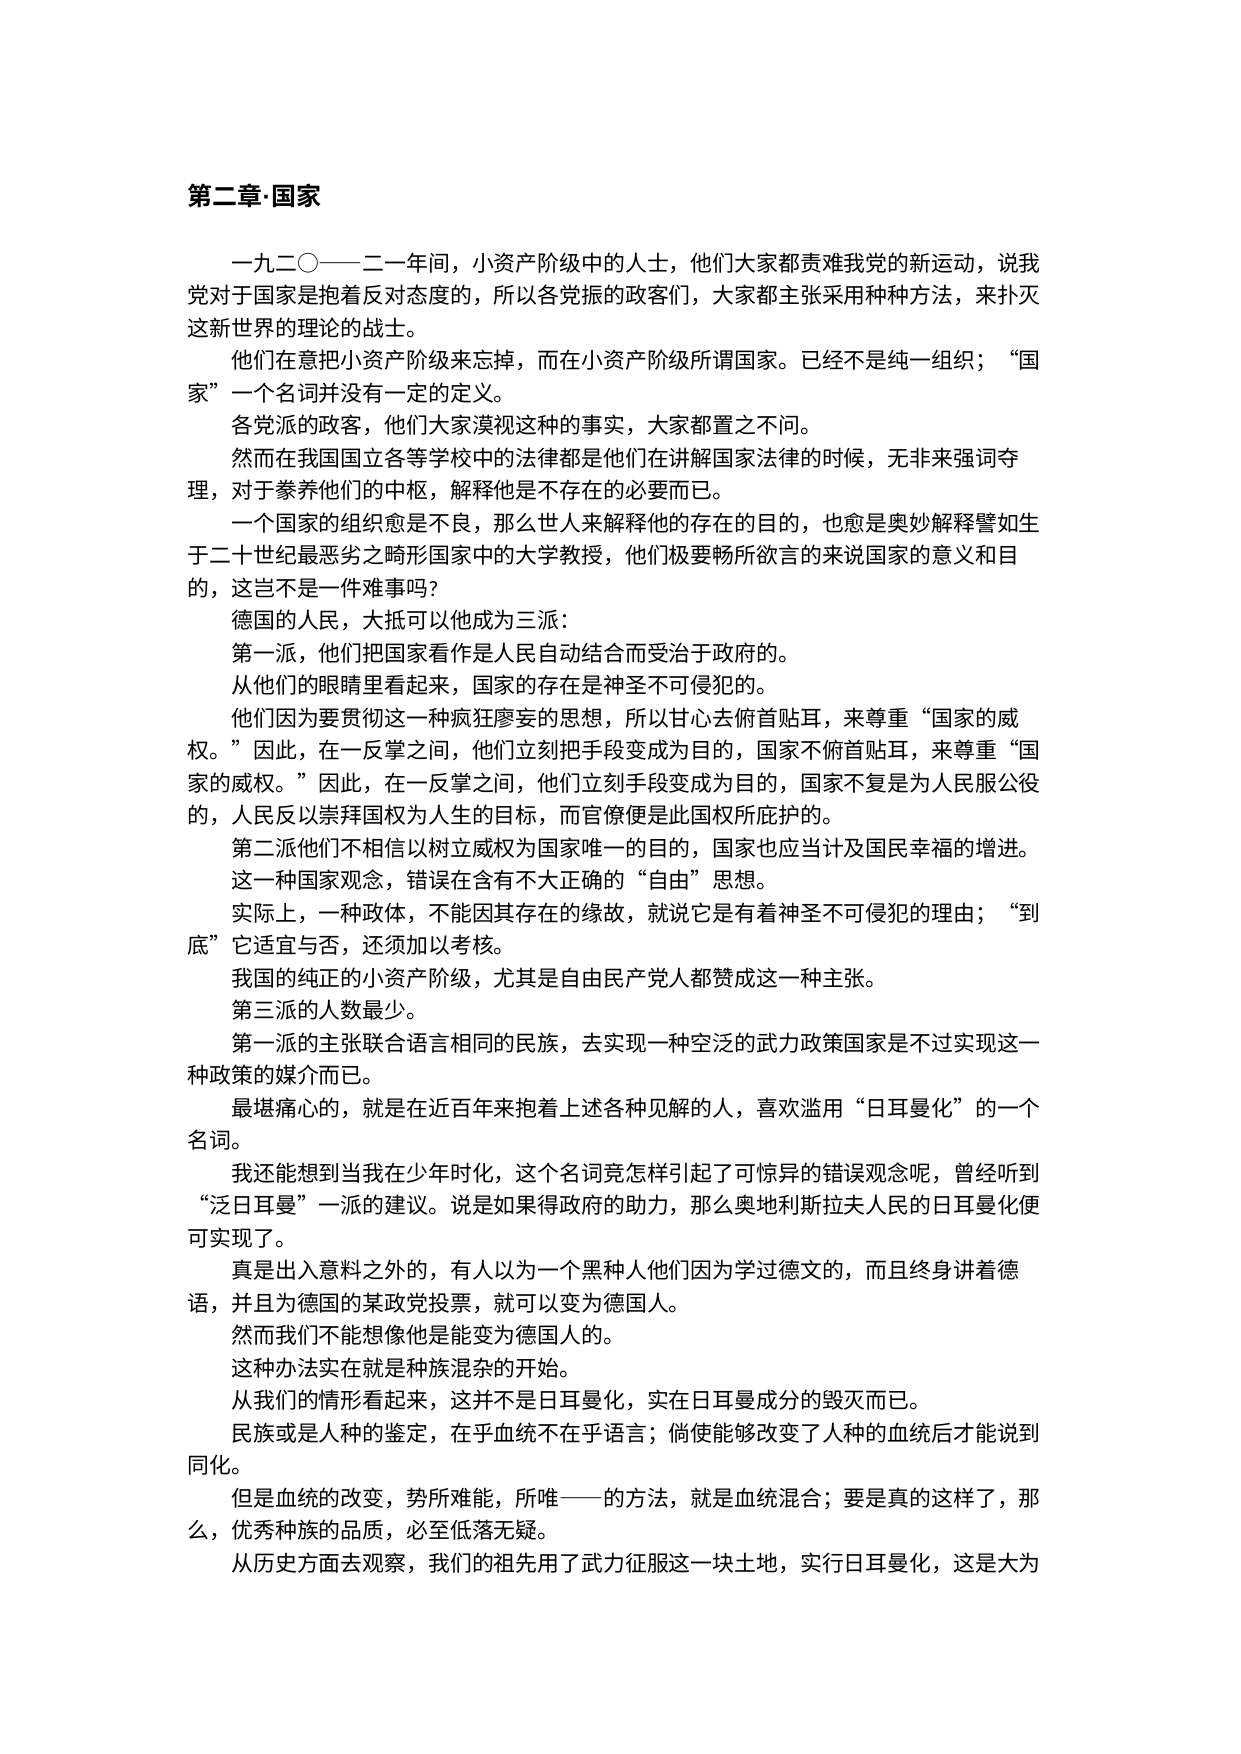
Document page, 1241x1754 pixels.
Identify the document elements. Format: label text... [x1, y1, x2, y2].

text 第三派的人数最少。 [187, 993, 1053, 1025]
text 他们在意把小资产阶级来忘掉，而在小资产阶级所谓国家。已经不是纯一组织；“国家”一个名词并没有一定的定义。 [187, 343, 1053, 408]
subtitle 第二章·国家 [187, 162, 1053, 227]
text 德国的人民，大抵可以他成为三派： [187, 603, 1053, 635]
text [187, 1545, 1053, 1578]
text 我还能想到当我在少年时化，这个名词竞怎样引起了可惊异的错误观念呢，曾经听到“泛日耳曼”一派的建议。说是如果得政府的助力，那么奥地利斯拉夫人民的日耳曼化便可实现了。 [187, 1155, 1053, 1253]
text 最堪痛心的，就是在近百年来抱着上述各种见解的人，喜欢滥用“日耳曼化”的一个名词。 [187, 1090, 1053, 1155]
text 真是出入意料之外的，有人以为一个黑种人他们因为学过德文的，而且终身讲着德语，并且为德国的某政党投票，就可以变为德国人。 [187, 1253, 1053, 1318]
text 第二派他们不相信以树立威权为国家唯一的目的，国家也应当计及国民幸福的增进。 [187, 830, 1053, 863]
text 从我们的情形看起来，这并不是日耳曼化，实在日耳曼成分的毁灭而已。 [187, 1383, 1053, 1415]
text 第一派的主张联合语言相同的民族，去实现一种空泛的武力政策国家是不过实现这一种政策的媒介而已。 [187, 1025, 1053, 1090]
text 从他们的眼睛里看起来，国家的存在是神圣不可侵犯的。 [187, 668, 1053, 700]
text 各党派的政客，他们大家漠视这种的事实，大家都置之不问。 [187, 408, 1053, 440]
text 第一派，他们把国家看作是人民自动结合而受治于政府的。 [187, 635, 1053, 668]
text 我国的纯正的小资产阶级，尤其是自由民产党人都赞成这一种主张。 [187, 960, 1053, 993]
text 然而在我国国立各等学校中的法律都是他们在讲解国家法律的时候，无非来强词夺理，对于豢养他们的中枢，解释他是不存在的必要而已。 [187, 440, 1053, 505]
text 一个国家的组织愈是不良，那么世人来解释他的存在的目的，也愈是奥妙解释譬如生于二十世纪最恶劣之畸形国家中的大学教授，他们极要畅所欲言的来说国家的意义和目的，这岂不是一件难事吗? [187, 505, 1053, 603]
text 实际上，一种政体，不能因其存在的缘故，就说它是有着神圣不可侵犯的理由；“到底”它适宜与否，还须加以考核。 [187, 895, 1053, 960]
text 一九二○——二一年间，小资产阶级中的人士，他们大家都责难我党的新运动，说我党对于国家是抱着反对态度的，所以各党振的政客们，大家都主张采用种种方法，来扑灭这新世界的理论的战士。 [187, 245, 1053, 343]
text 这一种国家观念，错误在含有不大正确的“自由”思想。 [187, 863, 1053, 895]
text 但是血统的改变，势所难能，所唯——的方法，就是血统混合；要是真的这样了，那么，优秀种族的品质，必至低落无疑。 [187, 1480, 1053, 1545]
text 然而我们不能想像他是能变为德国人的。 [187, 1318, 1053, 1350]
text 民族或是人种的鉴定，在乎血统不在乎语言；倘使能够改变了人种的血统后才能说到同化。 [187, 1415, 1053, 1480]
text 这种办法实在就是种族混杂的开始。 [187, 1350, 1053, 1383]
text 他们因为要贯彻这一种疯狂廖妄的思想，所以甘心去俯首贴耳，来尊重“国家的威权。”因此，在一反掌之间，他们立刻把手段变成为目的，国家不俯首贴耳，来尊重“国家的威权。”因此，在一反掌之间，他们立刻手段变成为目的，国家不复是为人民服公役的，人民反以崇拜国权为人生的目标，而官僚便是此国权所庇护的。 [187, 700, 1053, 830]
